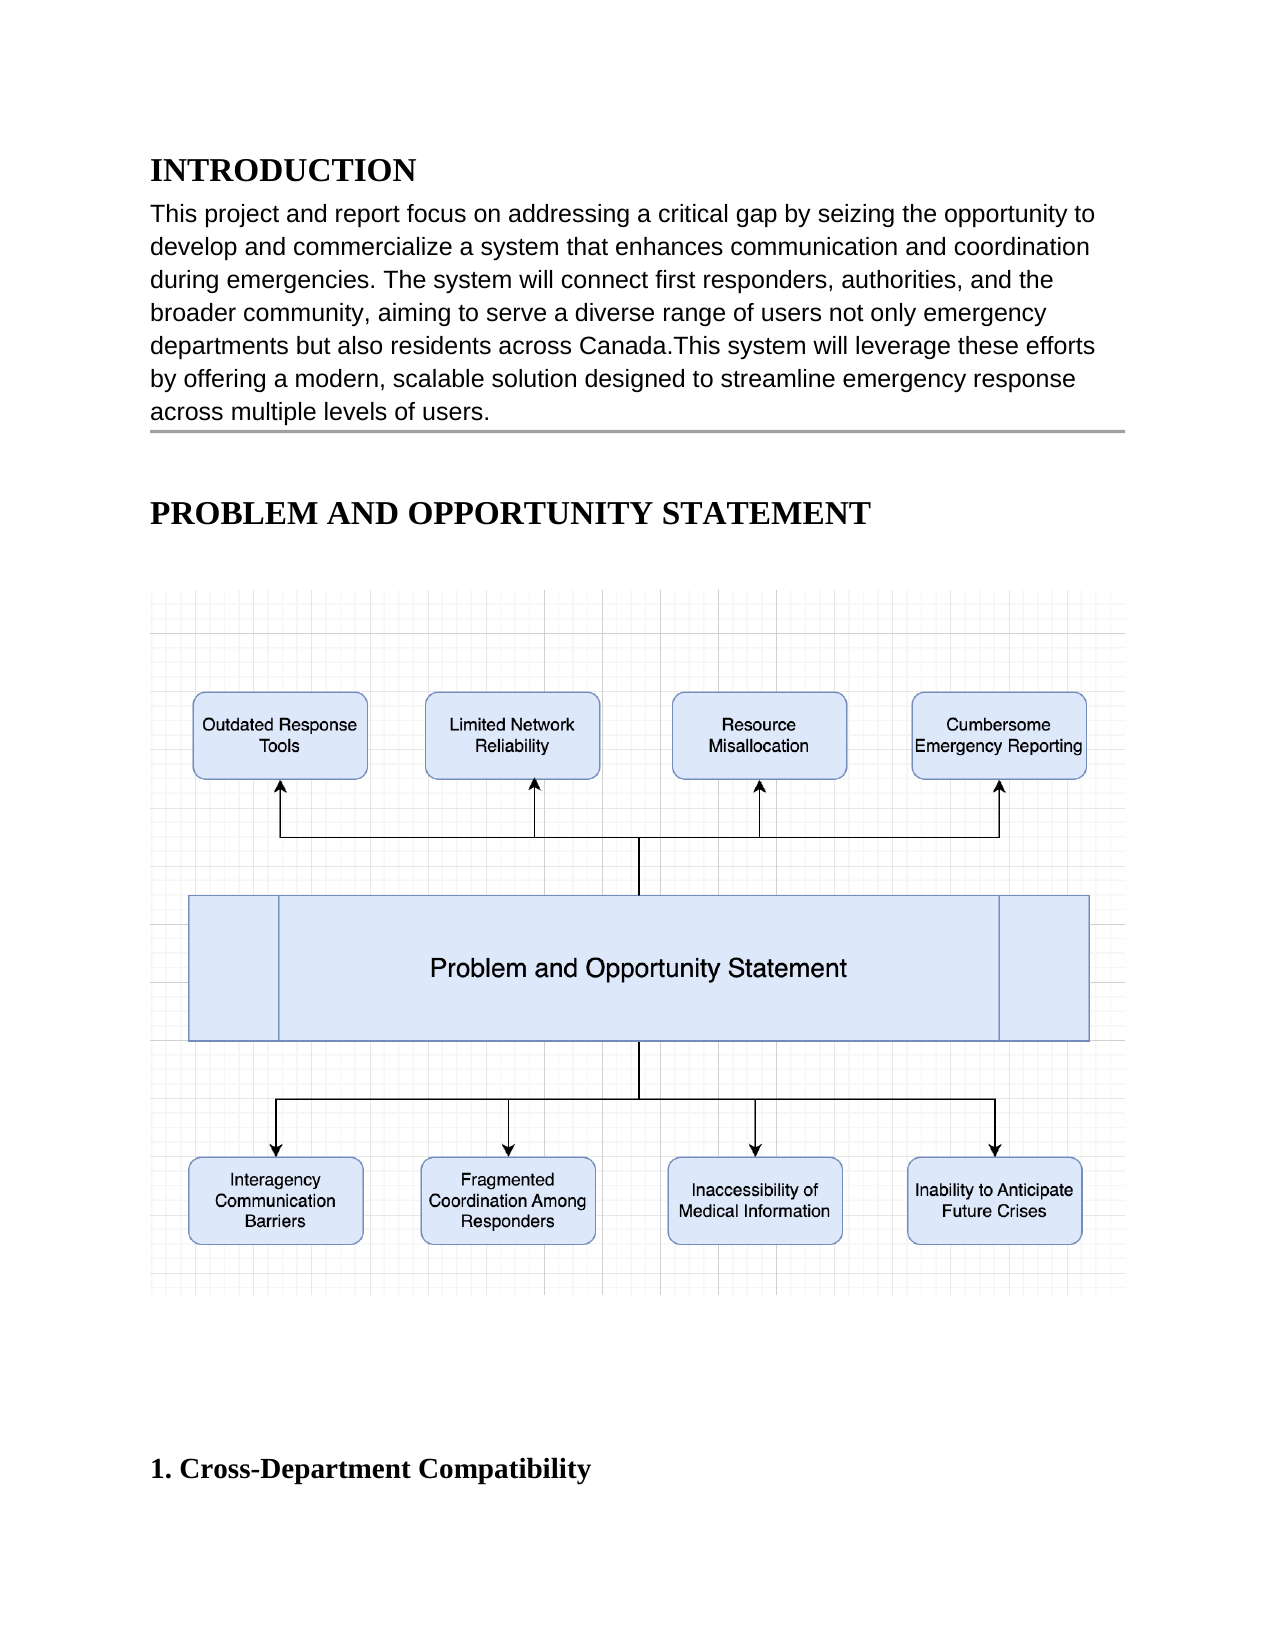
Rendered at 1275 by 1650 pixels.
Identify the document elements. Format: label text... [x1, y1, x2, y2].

picture [150, 590, 1125, 1295]
text PROBLEM AND OPPORTUNITY STATEMENT [150, 493, 1125, 531]
text INTRODUCTION [150, 150, 1125, 188]
text This project and report focus on addressing a critical gap by seizing the opportunity to develop and commercialize a system that enhances communication and coordination during emergencies. The system will connect first responders, authorities, and the broader community, aiming to serve a diverse range of users not only emergency departments but also residents across Canada.This system will leverage these efforts by offering a modern, scalable solution designed to streamline emergency response across multiple levels of users. [150, 199, 1125, 426]
text 1. Cross-Department Compatibility [150, 1451, 1125, 1485]
